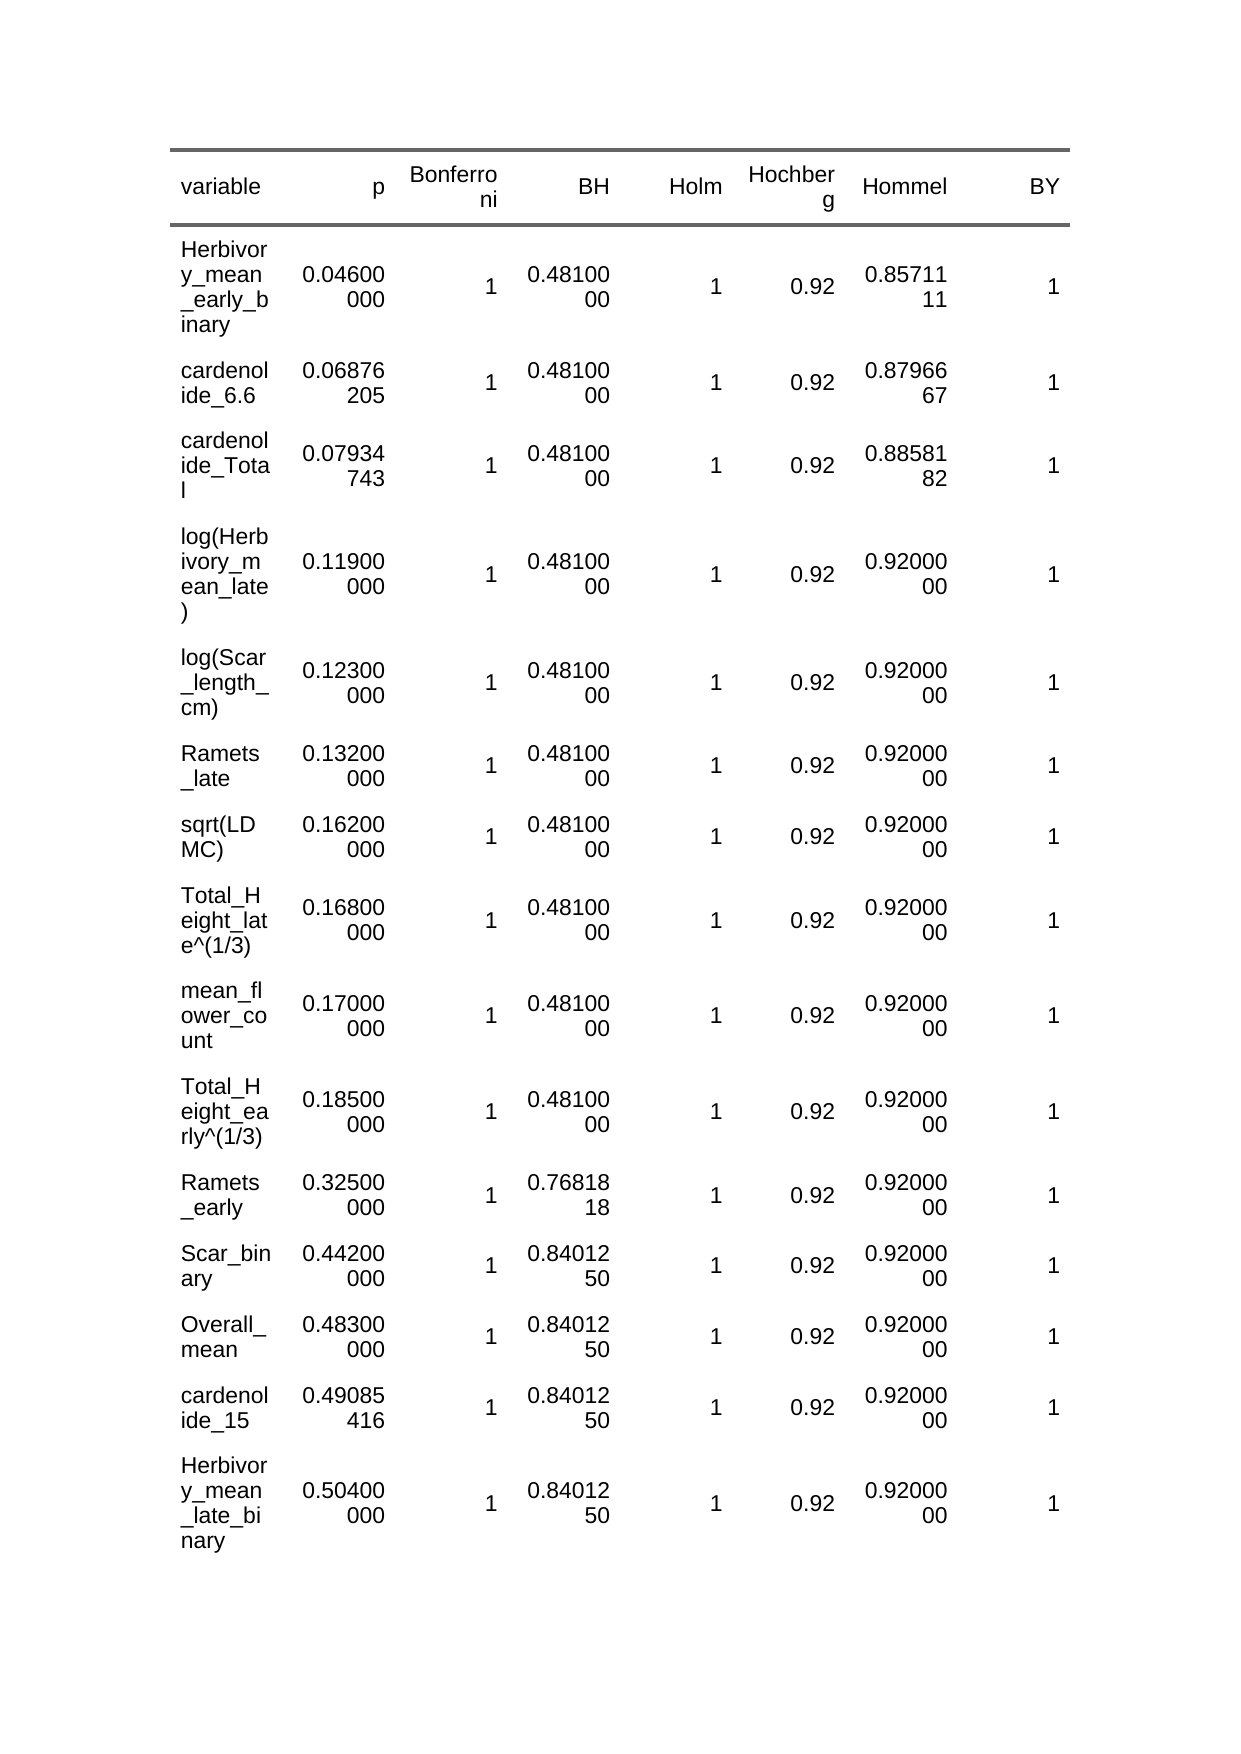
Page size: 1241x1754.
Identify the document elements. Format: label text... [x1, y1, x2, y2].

table_cell cardenolide_6.6 [170, 348, 283, 418]
table_cell 1 [958, 1064, 1070, 1160]
table_cell 0.9200000 [845, 1160, 958, 1231]
table_cell 1 [395, 419, 508, 514]
table_cell 1 [395, 227, 508, 348]
table_cell 1 [395, 348, 508, 418]
table_cell 1 [958, 1231, 1070, 1302]
table_cell 0.07934743 [283, 419, 395, 514]
table_cell 0.32500000 [283, 1160, 395, 1231]
table_cell mean_flower_count [170, 969, 283, 1064]
table_cell 1 [620, 1444, 733, 1564]
table_header Hochberg [733, 152, 845, 223]
table_cell log(Scar_length_cm) [170, 635, 283, 731]
table_cell 0.8858182 [845, 419, 958, 514]
table_cell 0.92 [733, 1373, 845, 1443]
table_cell 0.4810000 [508, 873, 620, 968]
table_cell 1 [620, 1064, 733, 1160]
table_cell 0.9200000 [845, 731, 958, 802]
table_cell 0.92 [733, 348, 845, 418]
table_header Hommel [845, 152, 958, 223]
table_cell 1 [395, 969, 508, 1064]
table_cell 1 [620, 227, 733, 348]
table_cell Overall_mean [170, 1302, 283, 1373]
table_header variable [170, 152, 283, 223]
table_cell 0.92 [733, 873, 845, 968]
table_cell 0.92 [733, 1302, 845, 1373]
table_cell 1 [395, 1231, 508, 1302]
table_cell 1 [395, 1373, 508, 1443]
table_cell cardenolide_15 [170, 1373, 283, 1443]
table_cell 0.92 [733, 227, 845, 348]
table_cell 0.92 [733, 1231, 845, 1302]
table_cell 0.4810000 [508, 1064, 620, 1160]
table_cell 0.92 [733, 1064, 845, 1160]
table_cell 0.9200000 [845, 635, 958, 731]
table_cell 0.9200000 [845, 969, 958, 1064]
table_cell 0.44200000 [283, 1231, 395, 1302]
table_cell cardenolide_Total [170, 419, 283, 514]
table_cell 1 [395, 635, 508, 731]
table_cell 1 [958, 969, 1070, 1064]
table_cell 0.12300000 [283, 635, 395, 731]
table_cell 0.4810000 [508, 969, 620, 1064]
table_cell 1 [958, 227, 1070, 348]
table_cell 1 [958, 514, 1070, 635]
table_cell 0.8401250 [508, 1302, 620, 1373]
table_cell log(Herbivory_mean_late) [170, 514, 283, 635]
table_cell 1 [958, 635, 1070, 731]
table_header BH [508, 152, 620, 223]
table_cell 1 [395, 1064, 508, 1160]
table_cell 0.49085416 [283, 1373, 395, 1443]
table_cell 1 [620, 731, 733, 802]
table_cell 0.92 [733, 514, 845, 635]
table_cell 0.9200000 [845, 1231, 958, 1302]
table_cell 1 [620, 514, 733, 635]
table_cell 0.06876205 [283, 348, 395, 418]
table_cell 0.4810000 [508, 514, 620, 635]
table_cell Ramets_late [170, 731, 283, 802]
table_cell Scar_binary [170, 1231, 283, 1302]
table_cell 0.8401250 [508, 1231, 620, 1302]
table_cell 0.8796667 [845, 348, 958, 418]
table_cell 0.92 [733, 731, 845, 802]
table_cell 1 [958, 348, 1070, 418]
table_cell 0.92 [733, 1160, 845, 1231]
table_cell 1 [620, 969, 733, 1064]
table_cell Total_Height_late^(1/3) [170, 873, 283, 968]
table_cell 0.92 [733, 635, 845, 731]
table_header Holm [620, 152, 733, 223]
table_cell 0.9200000 [845, 1373, 958, 1443]
table_cell 1 [395, 1444, 508, 1564]
table_cell 1 [395, 514, 508, 635]
table_cell 0.9200000 [845, 1064, 958, 1160]
table_cell 1 [620, 1160, 733, 1231]
table_cell Total_Height_early^(1/3) [170, 1064, 283, 1160]
table_cell 0.4810000 [508, 731, 620, 802]
table_cell 0.92 [733, 969, 845, 1064]
table_cell 1 [958, 1444, 1070, 1564]
table_cell 0.9200000 [845, 802, 958, 873]
table_cell 1 [395, 1302, 508, 1373]
table_cell 0.92 [733, 1444, 845, 1564]
table_cell 0.92 [733, 802, 845, 873]
table_cell sqrt(LDMC) [170, 802, 283, 873]
table_header BY [958, 152, 1070, 223]
table_cell 0.9200000 [845, 1444, 958, 1564]
table_cell 0.4810000 [508, 802, 620, 873]
table_header Bonferroni [395, 152, 508, 223]
table_cell 1 [958, 1373, 1070, 1443]
table_cell 0.4810000 [508, 635, 620, 731]
table_cell 0.9200000 [845, 873, 958, 968]
table_cell 1 [958, 1160, 1070, 1231]
table_cell 1 [958, 731, 1070, 802]
table_cell 1 [620, 802, 733, 873]
table_cell 1 [395, 1160, 508, 1231]
table_cell 0.92 [733, 419, 845, 514]
table_cell 1 [620, 1302, 733, 1373]
table_cell 0.16800000 [283, 873, 395, 968]
table_cell 0.4810000 [508, 227, 620, 348]
table_cell Herbivory_mean_early_binary [170, 227, 283, 348]
table_cell 0.9200000 [845, 1302, 958, 1373]
table_cell 0.8571111 [845, 227, 958, 348]
table_cell 1 [958, 1302, 1070, 1373]
table_cell 0.04600000 [283, 227, 395, 348]
table_cell 0.7681818 [508, 1160, 620, 1231]
table_cell 1 [620, 348, 733, 418]
table_cell 0.4810000 [508, 348, 620, 418]
table_cell 0.18500000 [283, 1064, 395, 1160]
table_cell Herbivory_mean_late_binary [170, 1444, 283, 1564]
table_cell 0.50400000 [283, 1444, 395, 1564]
table_cell 1 [620, 1373, 733, 1443]
table_cell 0.13200000 [283, 731, 395, 802]
table_cell 0.16200000 [283, 802, 395, 873]
table_cell 1 [620, 419, 733, 514]
table_cell 1 [620, 635, 733, 731]
table_cell 1 [620, 1231, 733, 1302]
table_cell 1 [395, 873, 508, 968]
table_cell 0.48300000 [283, 1302, 395, 1373]
table_cell 0.9200000 [845, 514, 958, 635]
table_cell 1 [395, 802, 508, 873]
table_cell 0.8401250 [508, 1373, 620, 1443]
table_cell 1 [958, 419, 1070, 514]
table_cell 0.4810000 [508, 419, 620, 514]
table_cell 0.17000000 [283, 969, 395, 1064]
table_cell Ramets_early [170, 1160, 283, 1231]
table_cell 1 [958, 873, 1070, 968]
table_cell 1 [620, 873, 733, 968]
table_cell 1 [395, 731, 508, 802]
table_cell 0.8401250 [508, 1444, 620, 1564]
table_cell 0.11900000 [283, 514, 395, 635]
table_header p [283, 152, 395, 223]
table_cell 1 [958, 802, 1070, 873]
